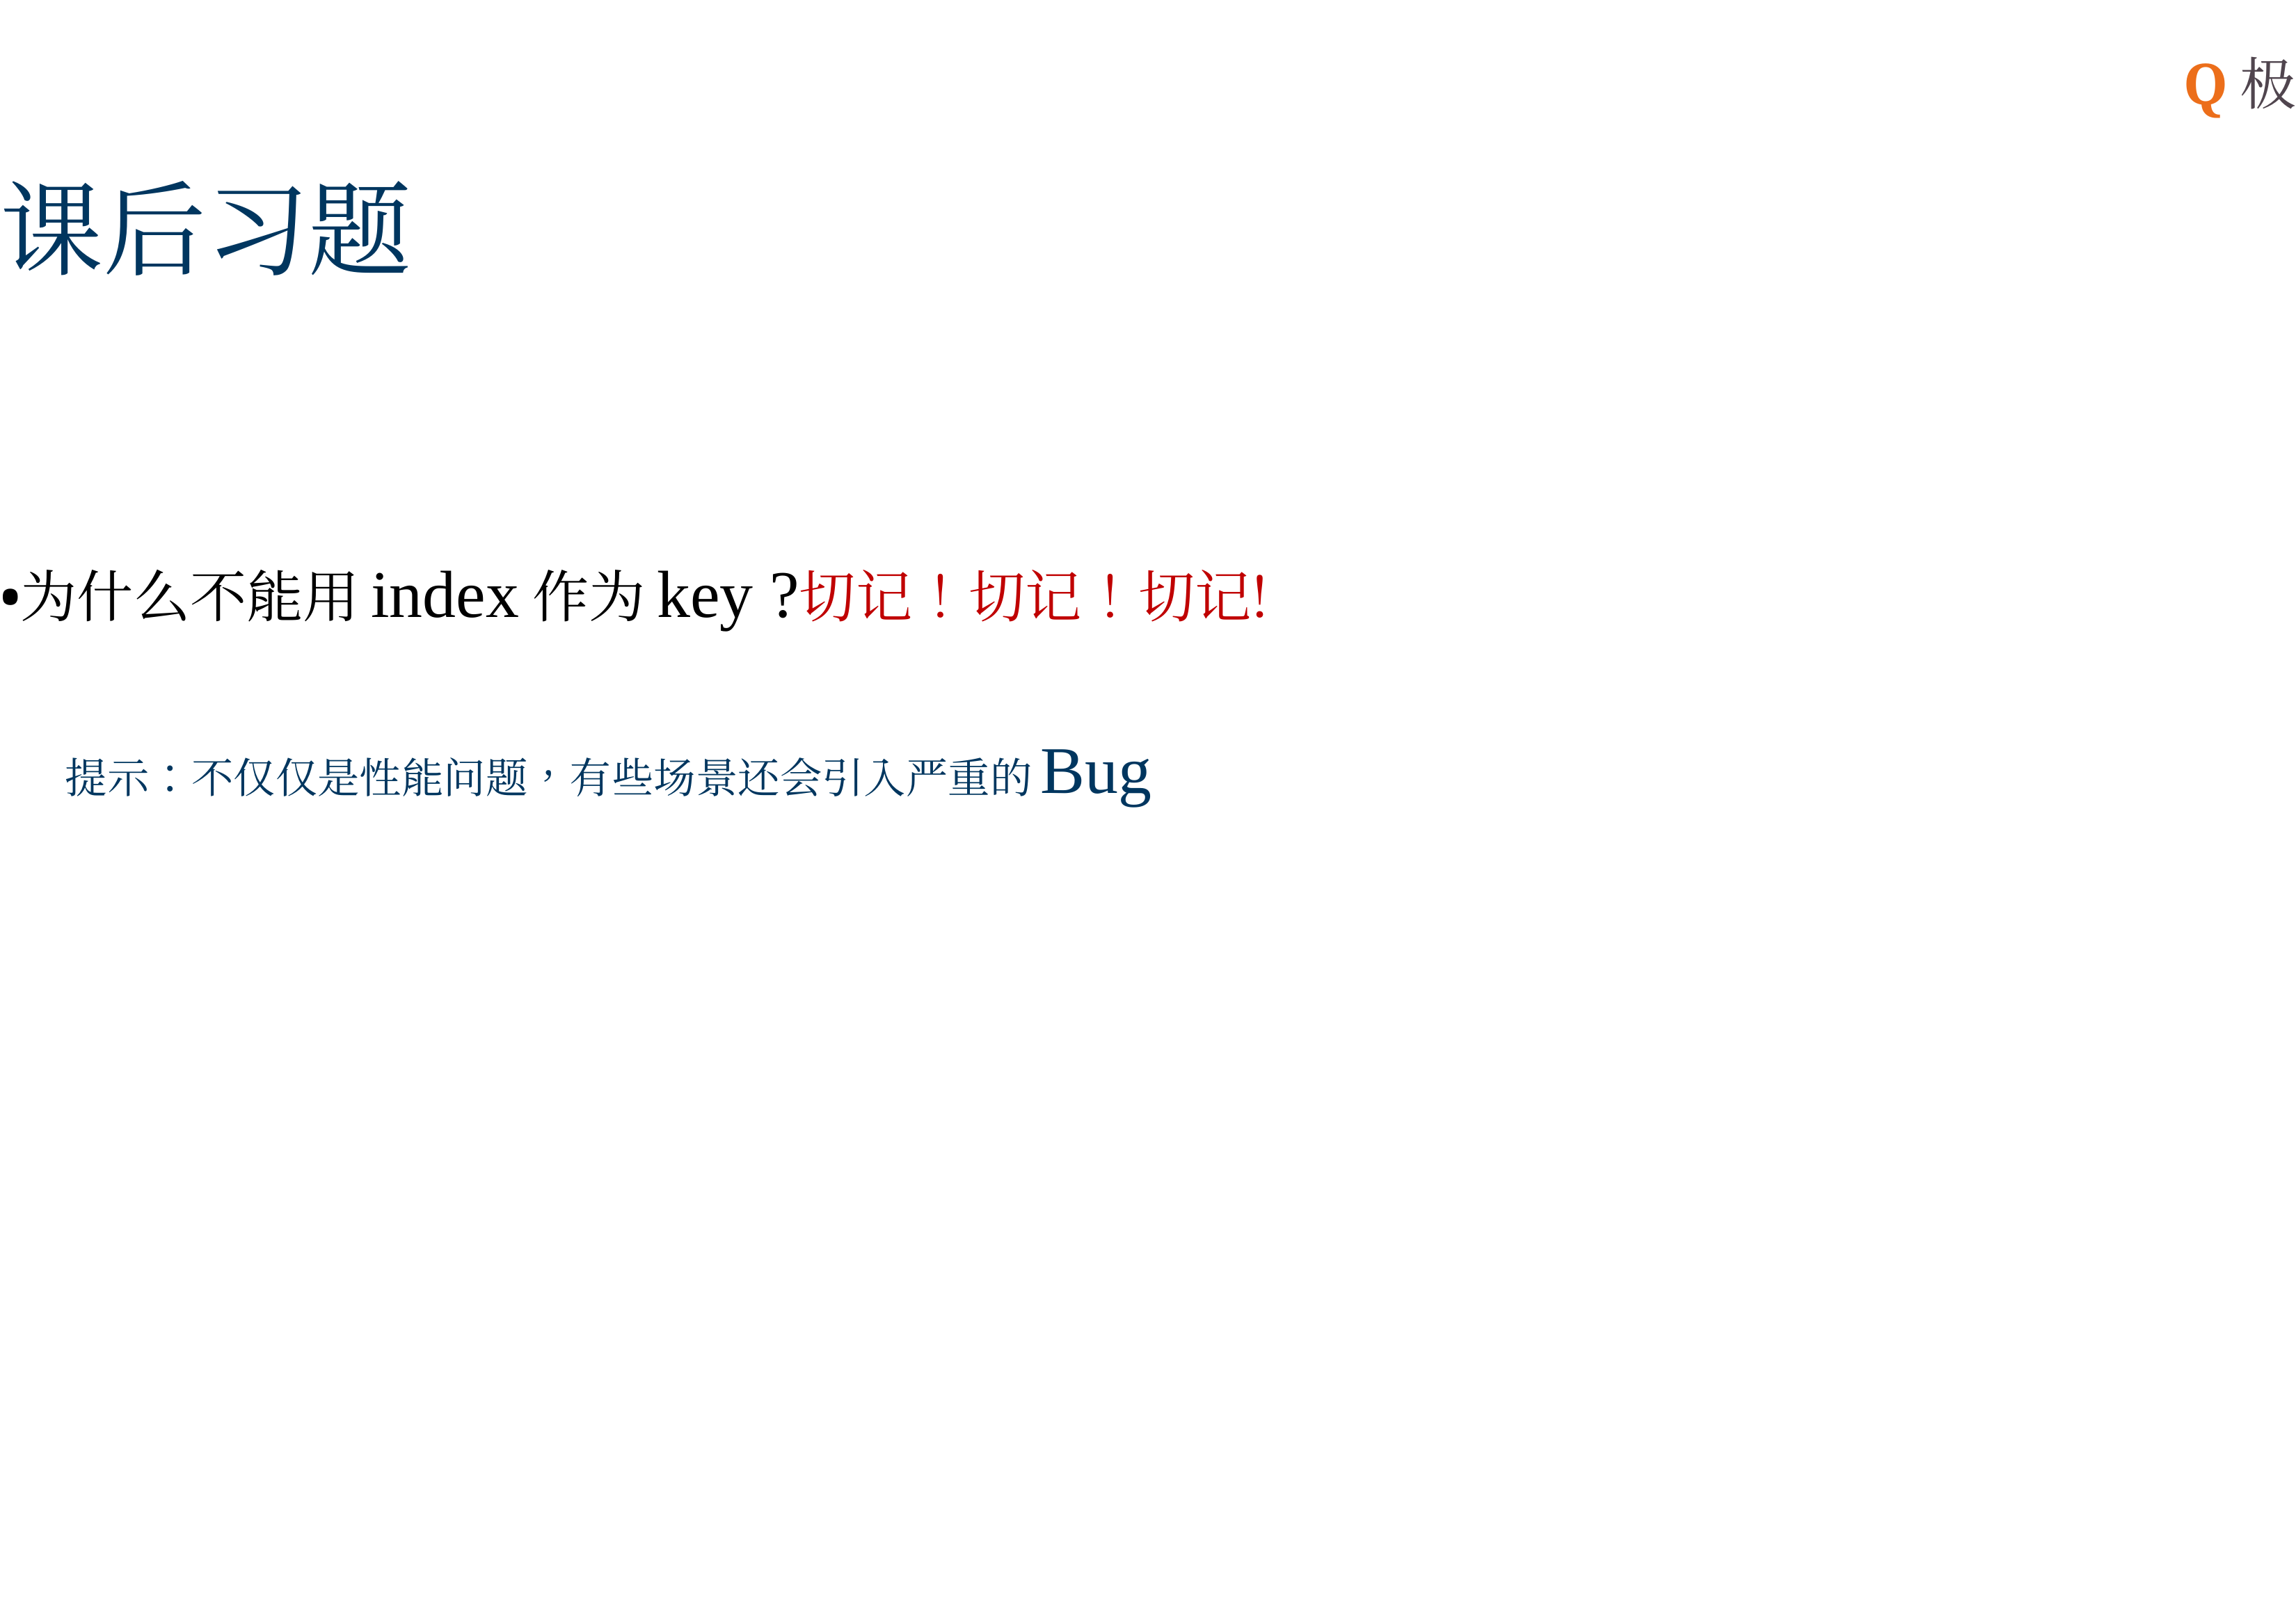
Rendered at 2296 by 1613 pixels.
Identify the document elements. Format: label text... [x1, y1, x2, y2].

text •为什么不能用index作为key ?切记！切记！切记! [0, 552, 1350, 634]
text 提示：不仅仅是性能问题，有些场景还会引入严重的Bug [0, 730, 1350, 808]
subtitle 课后习题 [0, 149, 1350, 297]
